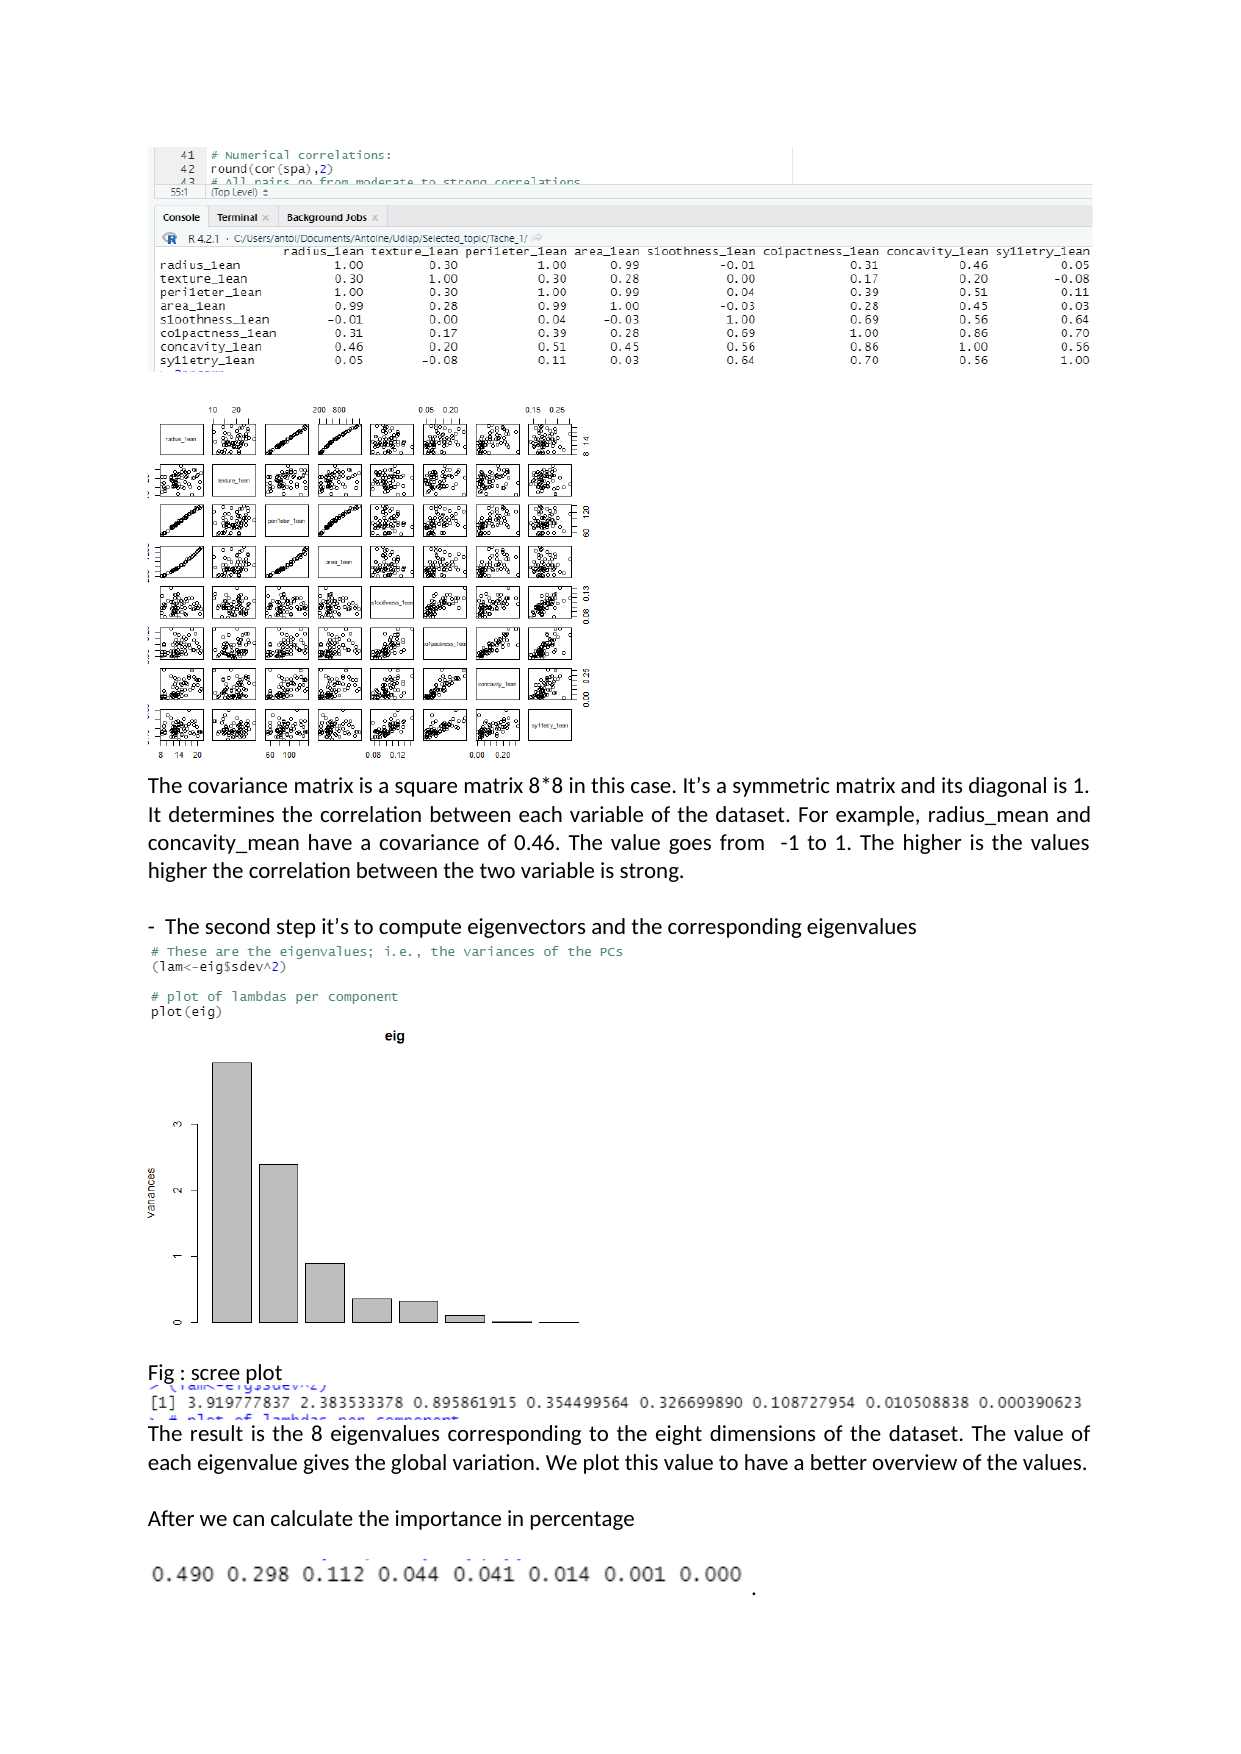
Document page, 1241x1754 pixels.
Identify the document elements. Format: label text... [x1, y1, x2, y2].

picture [147, 1385, 1093, 1420]
text The result is the 8 eigenvalues corresponding to the eight dimensions of the dataset. The value of each eigenvalue gives the global variation. We plot this value to have a better overview of the values. [148, 1420, 1093, 1476]
text Fig : scree plot [148, 1358, 1093, 1385]
text The covariance matrix is a square matrix 8*8 in this case. It’s a symmetric matrix and its diagonal is 1. It determines the correlation between each variable of the dataset. For example, radius_mean and concavity_mean have a covariance of 0.46. The value goes from -1 to 1. The higher is the values higher the correlation between the two variable is strong. [148, 772, 1093, 884]
text After we can calculate the importance in percentage [148, 1504, 1093, 1532]
picture [147, 399, 593, 772]
text - The second step it’s to compute eigenvectors and the corresponding eigenvalues [148, 912, 1093, 940]
picture [147, 939, 632, 1358]
picture [147, 147, 1093, 372]
picture [147, 1559, 751, 1596]
